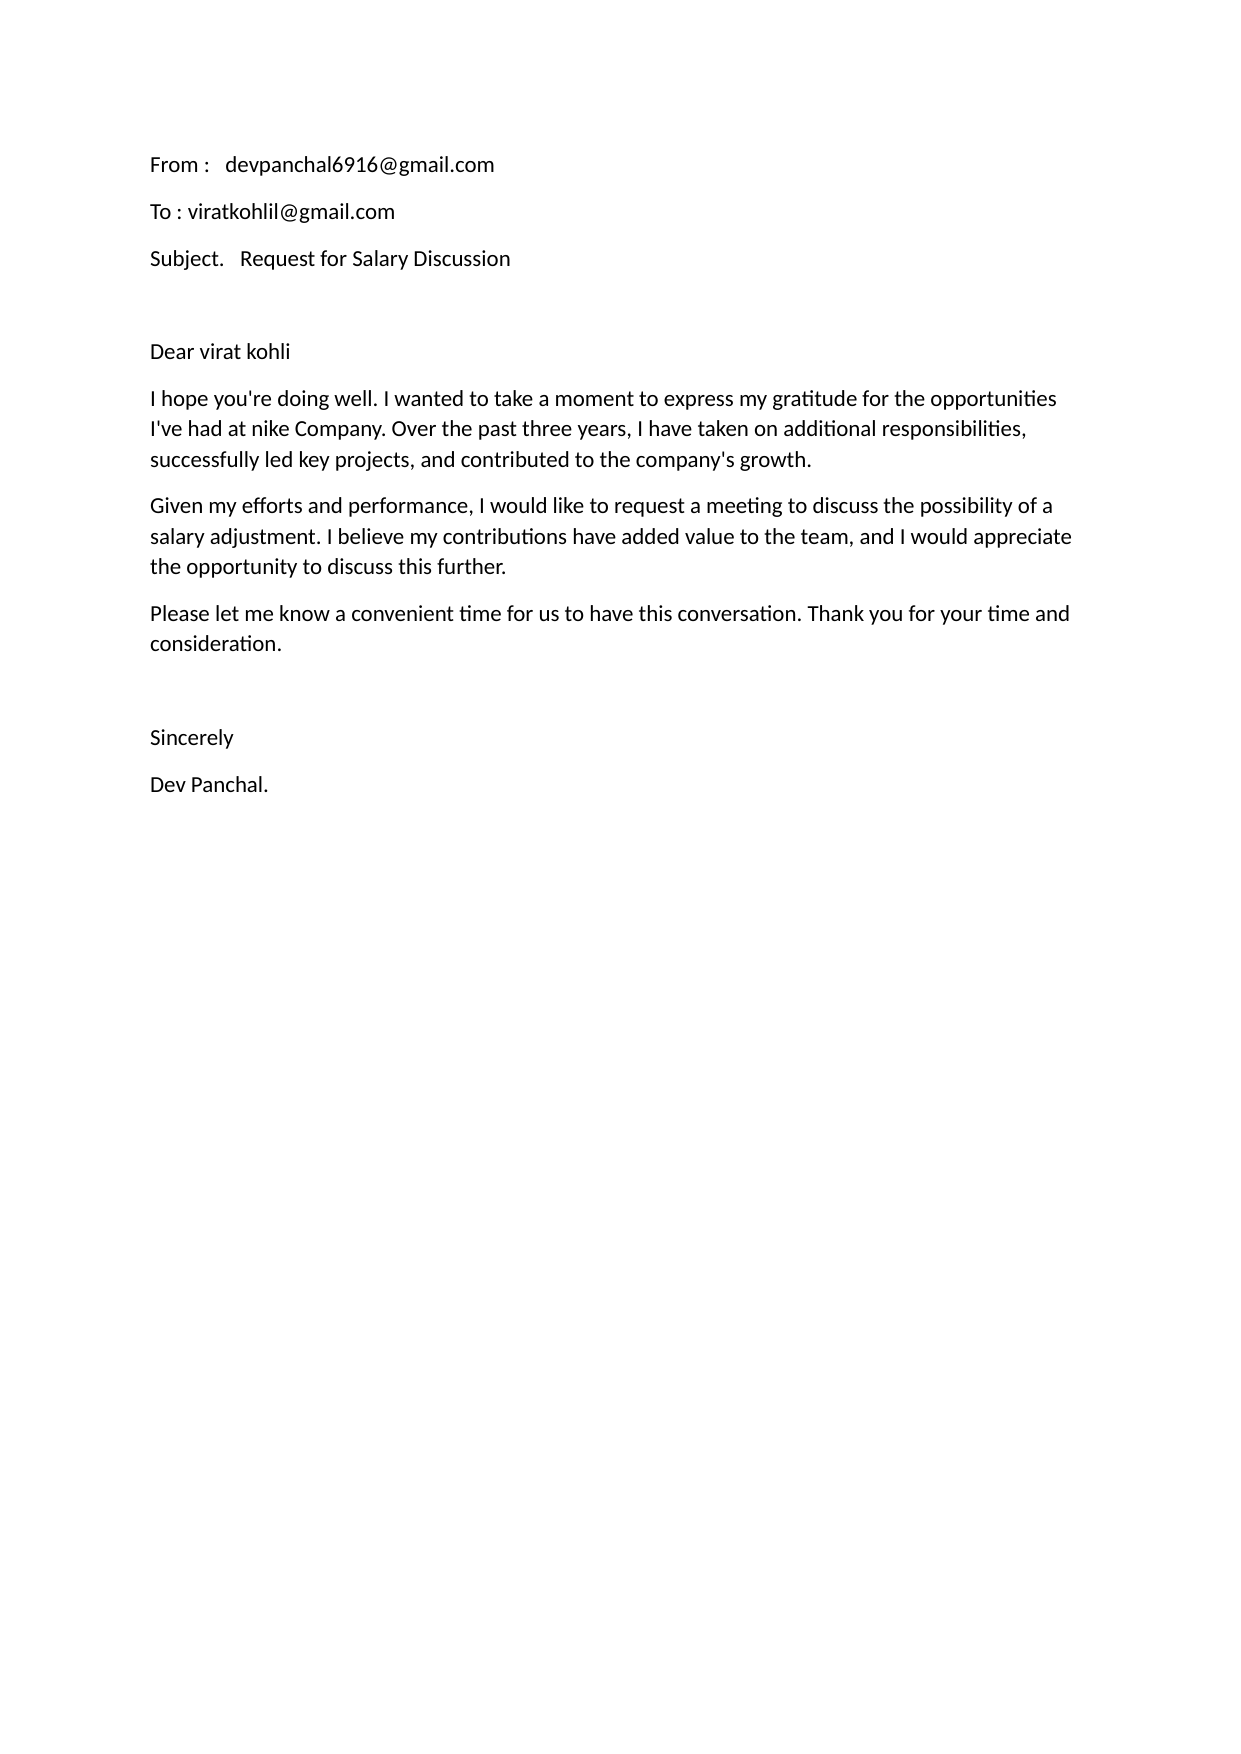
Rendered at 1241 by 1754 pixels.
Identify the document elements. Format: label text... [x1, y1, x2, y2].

text To : viratkohlil@gmail.com [150, 197, 1090, 225]
text Please let me know a convenient time for us to have this conversation. Thank you for your time and consideration. [150, 599, 1090, 657]
text Sincerely [150, 723, 1090, 751]
text From : devpanchal6916@gmail.com [150, 150, 1090, 178]
text Subject. Request for Salary Discussion [150, 244, 1090, 272]
text Dev Panchal. [150, 770, 1090, 798]
text Given my efforts and performance, I would like to request a meeting to discuss the possibility of a salary adjustment. I believe my contributions have added value to the team, and I would appreciate the opportunity to discuss this further. [150, 492, 1090, 580]
text Dear virat kohli [150, 337, 1090, 366]
text I hope you're doing well. I wanted to take a moment to express my gratitude for the opportunities I've had at nike Company. Over the past three years, I have taken on additional responsibilities, successfully led key projects, and contributed to the company's growth. [150, 384, 1090, 473]
